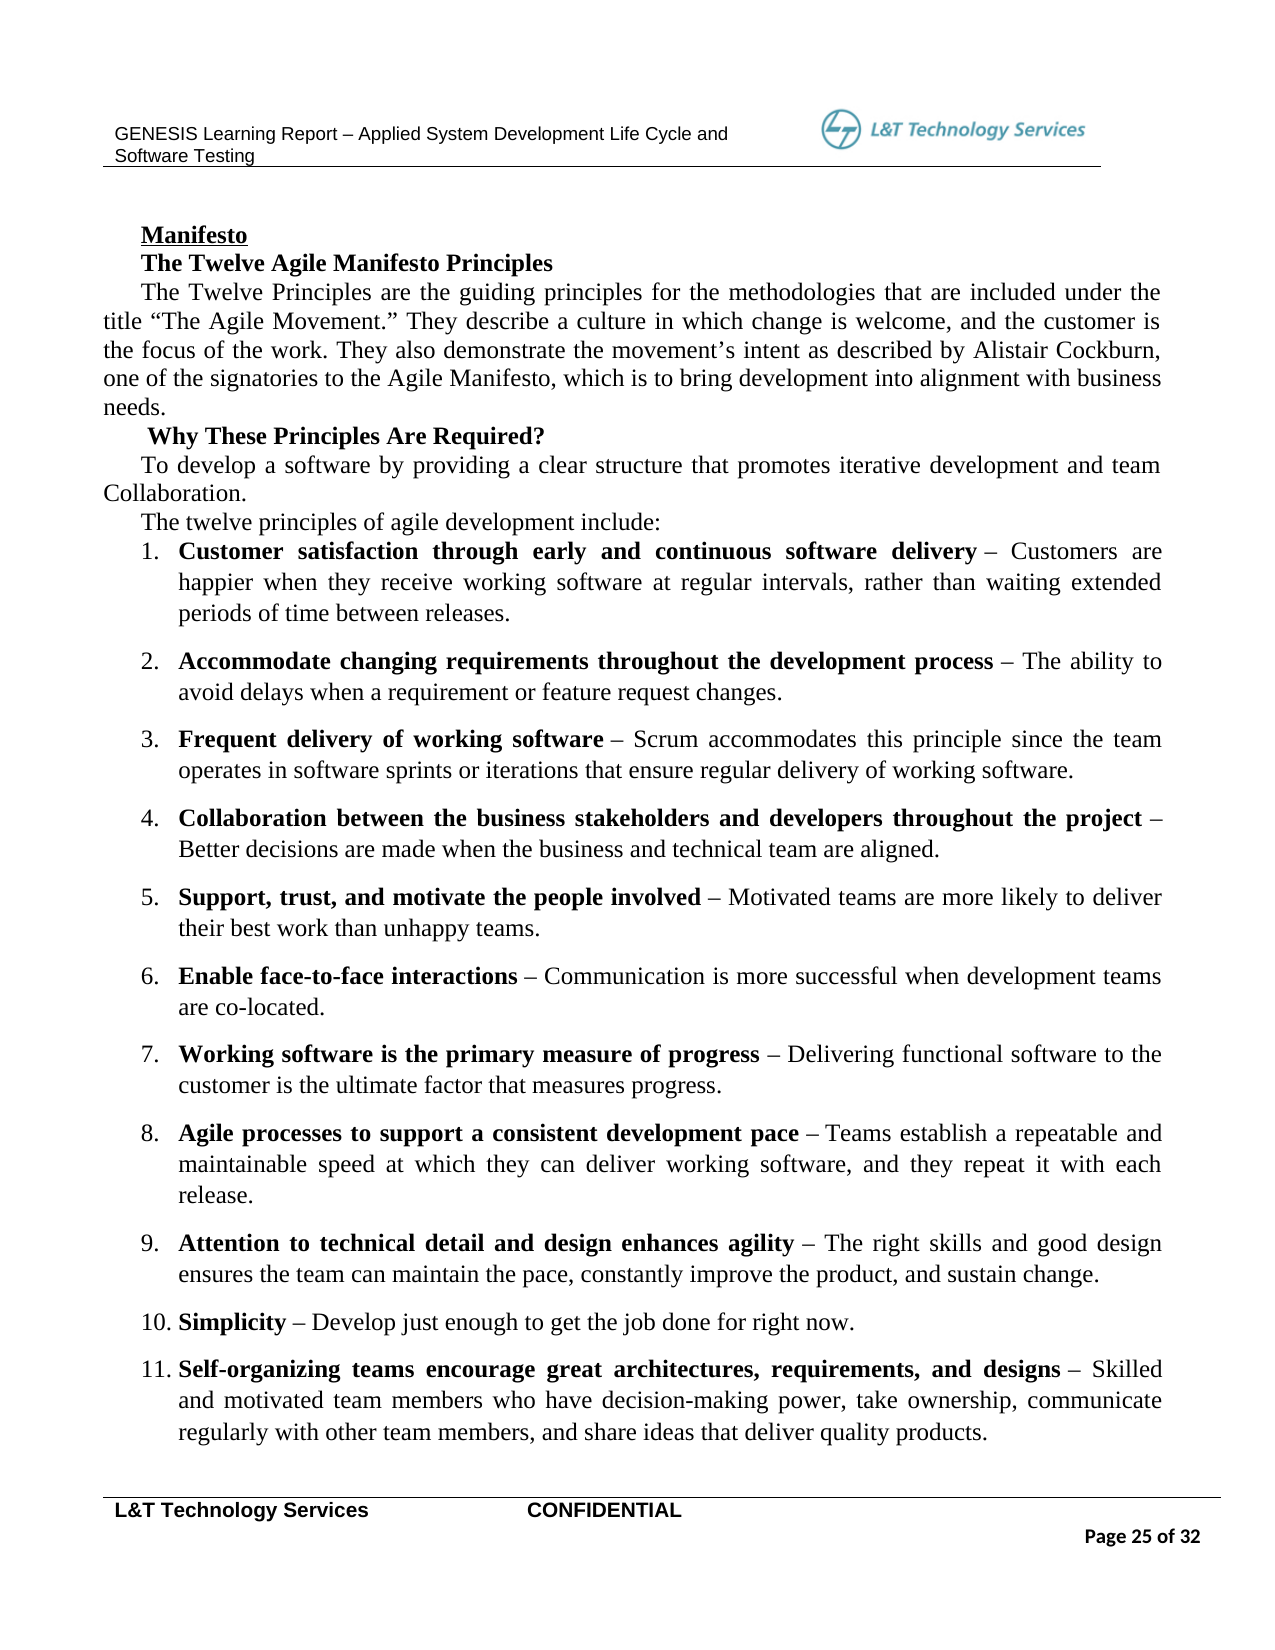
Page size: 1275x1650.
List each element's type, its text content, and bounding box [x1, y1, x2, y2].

list Working software is the primary measure of progress – Delivering functional software to the customer is the ultimate factor that measures progress. [141, 1039, 1162, 1099]
text Why These Principles Are Required? [103, 421, 1162, 450]
list Attention to technical detail and design enhances agility – The right skills and good design ensures the team can maintain the pace, constantly improve the product, and sustain change. [141, 1228, 1162, 1288]
text To develop a software by providing a clear structure that promotes iterative development and team Collaboration. [103, 450, 1162, 507]
list Customer satisfaction through early and continuous software delivery – Customers are happier when they receive working software at regular intervals, rather than waiting extended periods of time between releases. [141, 536, 1162, 627]
text Manifesto [103, 220, 1162, 248]
list Support, trust, and motivate the people involved – Motivated teams are more likely to deliver their best work than unhappy teams. [141, 882, 1162, 942]
list Self-organizing teams encourage great architectures, requirements, and designs – Skilled and motivated team members who have decision-making power, take ownership, communicate regularly with other team members, and share ideas that deliver quality products. [141, 1354, 1162, 1445]
list Simplicity – Develop just enough to get the job done for right now. [141, 1307, 1162, 1336]
list Agile processes to support a consistent development pace – Teams establish a repeatable and maintainable speed at which they can deliver working software, and they repeat it with each release. [141, 1118, 1162, 1209]
list Accommodate changing requirements throughout the development process – The ability to avoid delays when a requirement or feature request changes. [141, 646, 1162, 706]
text The twelve principles of agile development include: [103, 507, 1162, 536]
text The Twelve Principles are the guiding principles for the methodologies that are included under the title “The Agile Movement.” They describe a culture in which change is welcome, and the customer is the focus of the work. They also demonstrate the movement’s intent as described by Alistair Cockburn, one of the signatories to the Agile Manifesto, which is to bring development into alignment with business needs. [103, 277, 1162, 421]
list Collaboration between the business stakeholders and developers throughout the project – Better decisions are made when the business and technical team are aligned. [141, 803, 1162, 863]
list Frequent delivery of working software – Scrum accommodates this principle since the team operates in software sprints or iterations that ensure regular delivery of working software. [141, 724, 1162, 784]
text The Twelve Agile Manifesto Principles [103, 248, 1162, 277]
list Enable face-to-face interactions – Communication is more successful when development teams are co-located. [141, 961, 1162, 1021]
